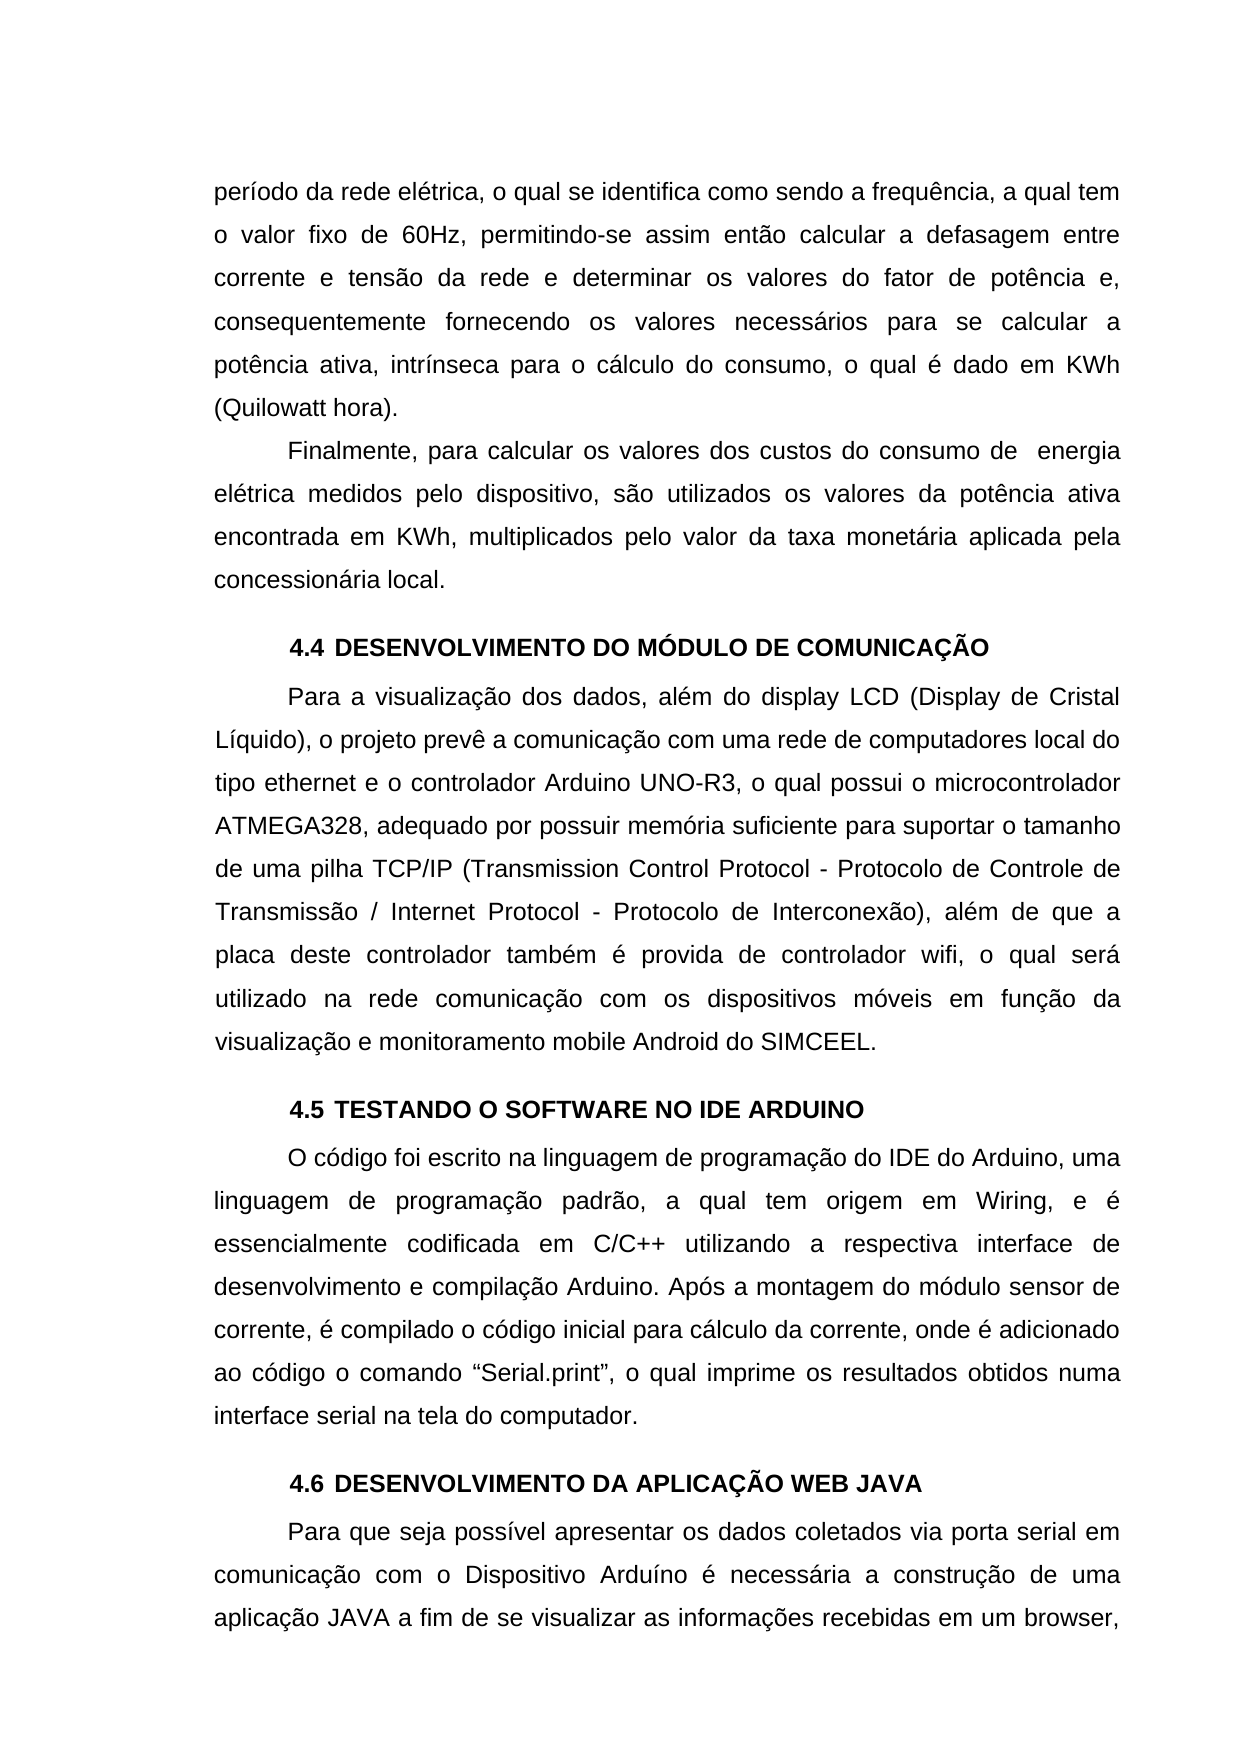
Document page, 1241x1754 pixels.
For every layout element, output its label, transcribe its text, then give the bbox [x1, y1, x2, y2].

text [214, 1517, 1122, 1632]
text Finalmente, para calcular os valores dos custos do consumo de energia elétrica medidos pelo dispositivo, são utilizados os valores da potência ativa encontrada em KWh, multiplicados pelo valor da taxa monetária aplicada pela concessionária local. [214, 436, 1122, 594]
text O código foi escrito na linguagem de programação do IDE do Arduino, uma linguagem de programação padrão, a qual tem origem em Wiring, e é essencialmente codificada em C/C++ utilizando a respectiva interface de desenvolvimento e compilação Arduino. Após a montagem do módulo sensor de corrente, é compilado o código inicial para cálculo da corrente, onde é adicionado ao código o comando “Serial.print”, o qual imprime os resultados obtidos numa interface serial na tela do computador. [214, 1143, 1122, 1430]
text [214, 177, 1122, 422]
subtitle DESENVOLVIMENTO DA APLICAÇÃO WEB JAVA [289, 1469, 1122, 1498]
subtitle TESTANDO O SOFTWARE NO IDE ARDUINO [289, 1095, 1122, 1124]
text Para a visualização dos dados, além do display LCD (Display de Cristal Líquido), o projeto prevê a comunicação com uma rede de computadores local do tipo ethernet e o controlador Arduino UNO-R3, o qual possui o microcontrolador ATMEGA328, adequado por possuir memória suficiente para suportar o tamanho de uma pilha TCP/IP (Transmission Control Protocol - Protocolo de Controle de Transmissão / Internet Protocol - Protocolo de Interconexão), além de que a placa deste controlador também é provida de controlador wifi, o qual será utilizado na rede comunicação com os dispositivos móveis em função da visualização e monitoramento mobile Android do SIMCEEL. [215, 682, 1122, 1056]
subtitle DESENVOLVIMENTO DO MÓDULO DE COMUNICAÇÃO [289, 633, 1122, 662]
